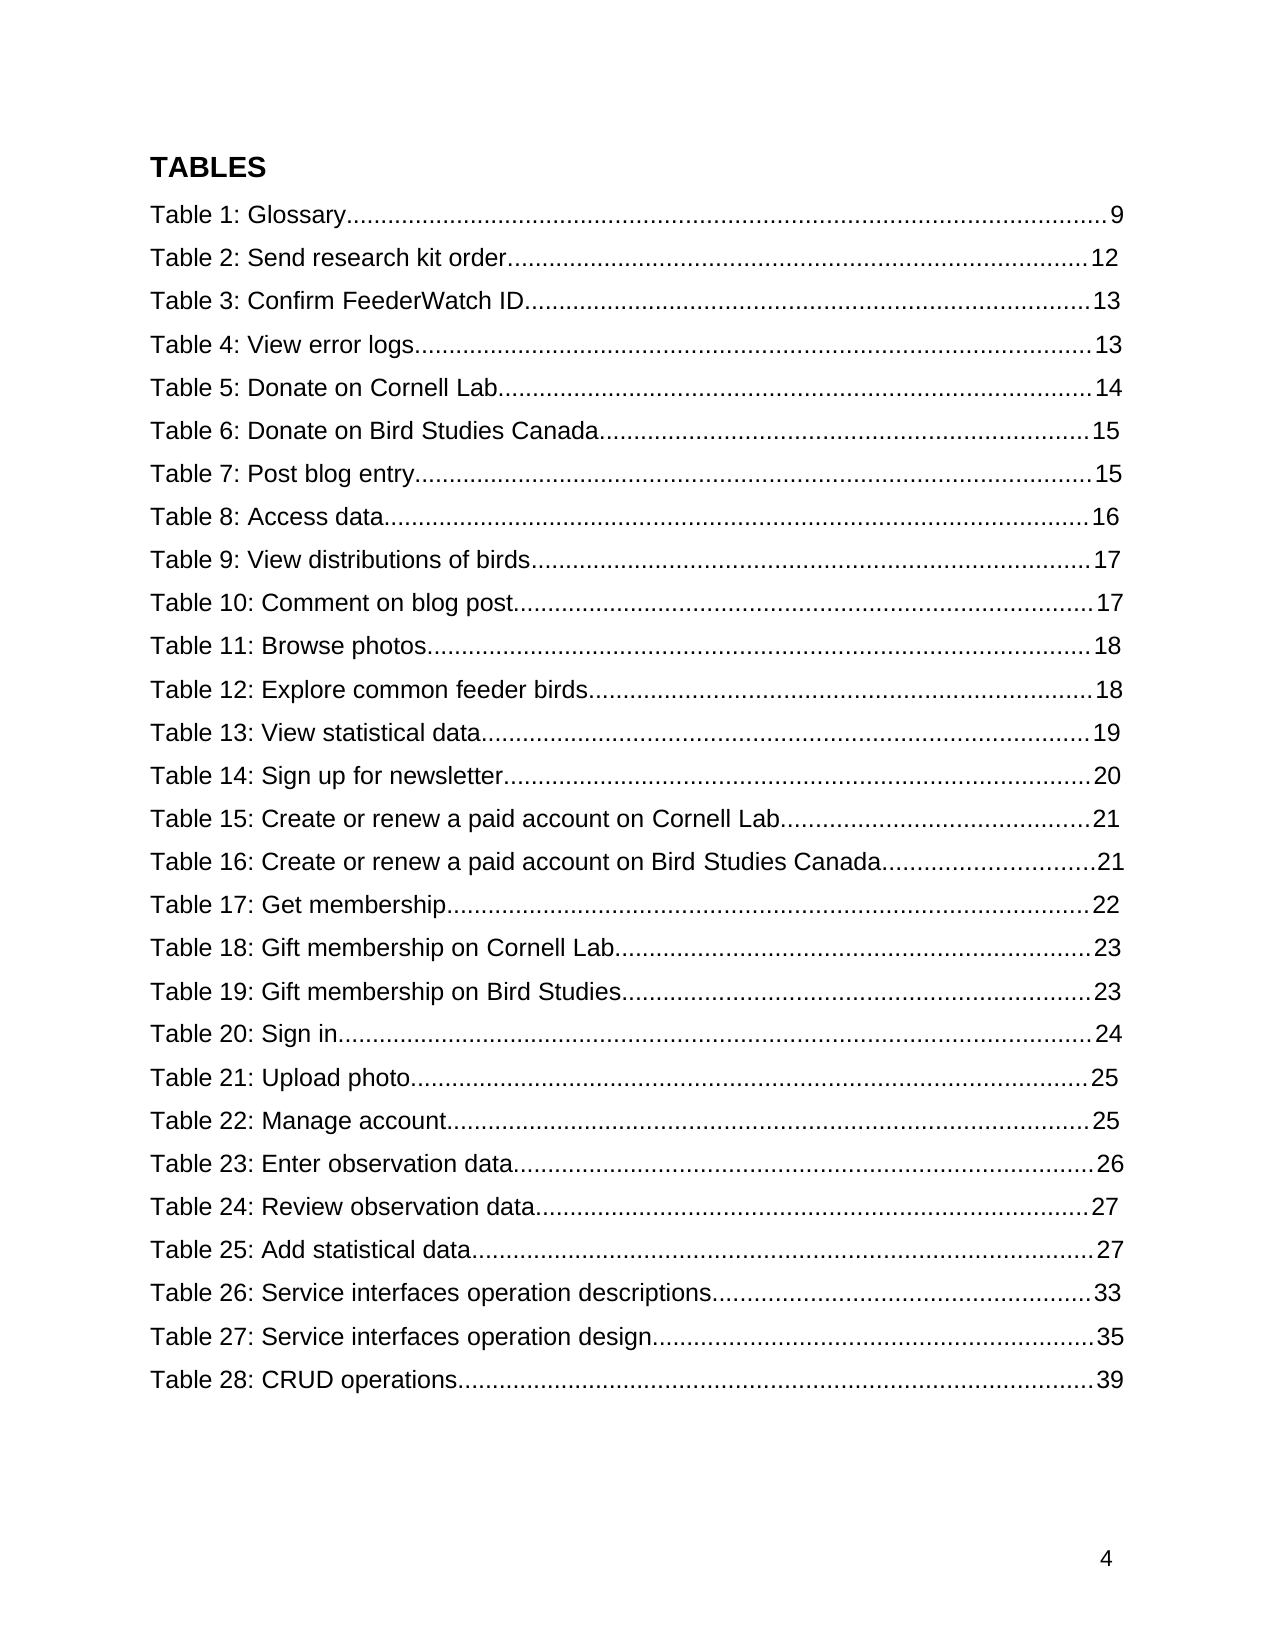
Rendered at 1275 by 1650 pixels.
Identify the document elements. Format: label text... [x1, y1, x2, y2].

text Table 15: Create or renew a paid account on Cornell Lab 21 [150, 804, 1177, 833]
text Table 22: Manage account 25 [150, 1106, 1177, 1134]
text Table 12: Explore common feeder birds. 18 [150, 675, 1177, 703]
text Table 25: Add statistical data 27 [150, 1235, 1177, 1264]
text Table 13: View statistical data 19 [150, 718, 1177, 746]
text Table 18: Gift membership on Cornell Lab 23 [150, 933, 1177, 962]
text Table 4: View error logs. 13 [150, 329, 1177, 358]
text Table 5: Donate on Cornell Lab 14 [150, 373, 1177, 401]
subtitle TABLES [150, 149, 1177, 183]
text Table 11: Browse photos. 18 [150, 631, 1177, 660]
text Table 3: Confirm FeederWatch ID. 13 [150, 286, 1177, 315]
text Table 9: View distributions of birds 17 [150, 545, 1177, 574]
text Table 20: Sign in 24 [150, 1019, 1177, 1048]
text Table 19: Gift membership on Bird Studies. 23 [150, 976, 1177, 1005]
text Table 7: Post blog entry 15 [150, 459, 1177, 488]
text Table 28: CRUD operations. 39 [150, 1364, 1177, 1393]
text Table 23: Enter observation data 26 [150, 1149, 1177, 1178]
text Table 26: Service interfaces operation descriptions. 33 [150, 1278, 1177, 1307]
text Table 10: Comment on blog post 17 [150, 588, 1177, 617]
text Table 16: Create or renew a paid account on Bird Studies Canada 21 [150, 847, 1177, 876]
text Table 1: Glossary 9 [150, 200, 1177, 229]
text Table 8: Access data 16 [150, 502, 1177, 531]
text Table 17: Get membership 22 [150, 890, 1177, 919]
text Table 2: Send research kit order. 12 [150, 243, 1177, 272]
text Table 14: Sign up for newsletter. 20 [150, 761, 1177, 790]
text Table 27: Service interfaces operation design 35 [150, 1322, 1177, 1350]
text Table 21: Upload photo 25 [150, 1063, 1177, 1091]
text Table 24: Review observation data 27 [150, 1192, 1177, 1221]
text Table 6: Donate on Bird Studies Canada 15 [150, 416, 1177, 444]
